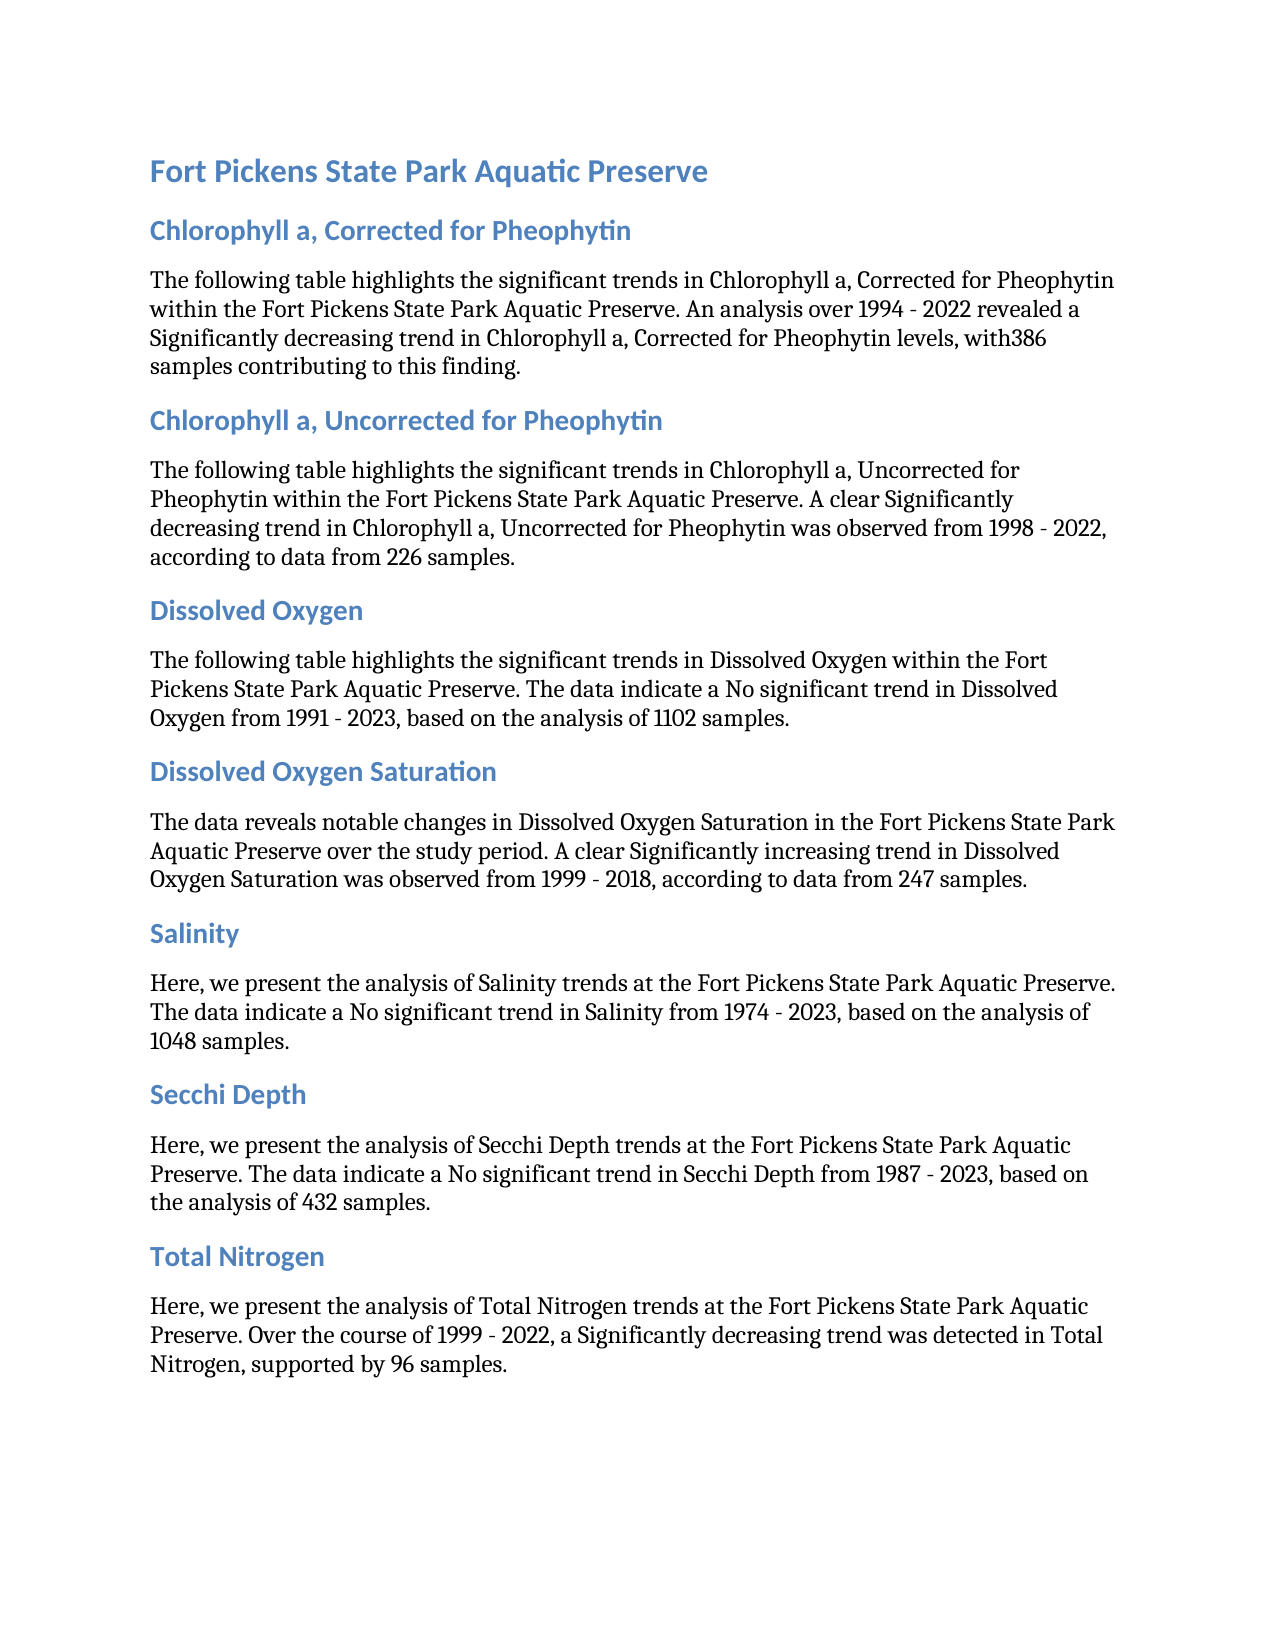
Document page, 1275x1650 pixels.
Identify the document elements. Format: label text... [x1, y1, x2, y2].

subtitle Dissolved Oxygen [150, 592, 1125, 628]
subtitle Dissolved Oxygen Saturation [150, 753, 1125, 789]
subtitle Chlorophyll a, Corrected for Pheophytin [150, 212, 1125, 247]
text The following table highlights the significant trends in Chlorophyll a, Uncorrected for Pheophytin within the Fort Pickens State Park Aquatic Preserve. A clear Significantly decreasing trend in Chlorophyll a, Uncorrected for Pheophytin was observed from 1998 - 2022, according to data from 226 samples. [150, 456, 1125, 571]
subtitle Total Nitrogen [150, 1238, 1125, 1273]
text Here, we present the analysis of Secchi Depth trends at the Fort Pickens State Park Aquatic Preserve. The data indicate a No significant trend in Secchi Depth from 1987 - 2023, based on the analysis of 432 samples. [150, 1131, 1125, 1217]
subtitle Secchi Depth [150, 1076, 1125, 1112]
text Here, we present the analysis of Salinity trends at the Fort Pickens State Park Aquatic Preserve. The data indicate a No significant trend in Salinity from 1974 - 2023, based on the analysis of 1048 samples. [150, 969, 1125, 1056]
text The following table highlights the significant trends in Chlorophyll a, Corrected for Pheophytin within the Fort Pickens State Park Aquatic Preserve. An analysis over 1994 - 2022 revealed a Significantly decreasing trend in Chlorophyll a, Corrected for Pheophytin levels, with386 samples contributing to this finding. [150, 266, 1125, 381]
text Here, we present the analysis of Total Nitrogen trends at the Fort Pickens State Park Aquatic Preserve. Over the course of 1999 - 2022, a Significantly decreasing trend was detected in Total Nitrogen, supported by 96 samples. [150, 1292, 1125, 1378]
text The data reveals notable changes in Dissolved Oxygen Saturation in the Fort Pickens State Park Aquatic Preserve over the study period. A clear Significantly increasing trend in Dissolved Oxygen Saturation was observed from 1999 - 2018, according to data from 247 samples. [150, 808, 1125, 894]
subtitle Salinity [150, 915, 1125, 951]
text The following table highlights the significant trends in Dissolved Oxygen within the Fort Pickens State Park Aquatic Preserve. The data indicate a No significant trend in Dissolved Oxygen from 1991 - 2023, based on the analysis of 1102 samples. [150, 646, 1125, 733]
subtitle Chlorophyll a, Uncorrected for Pheophytin [150, 402, 1125, 437]
subtitle Fort Pickens State Park Aquatic Preserve [150, 150, 1125, 191]
